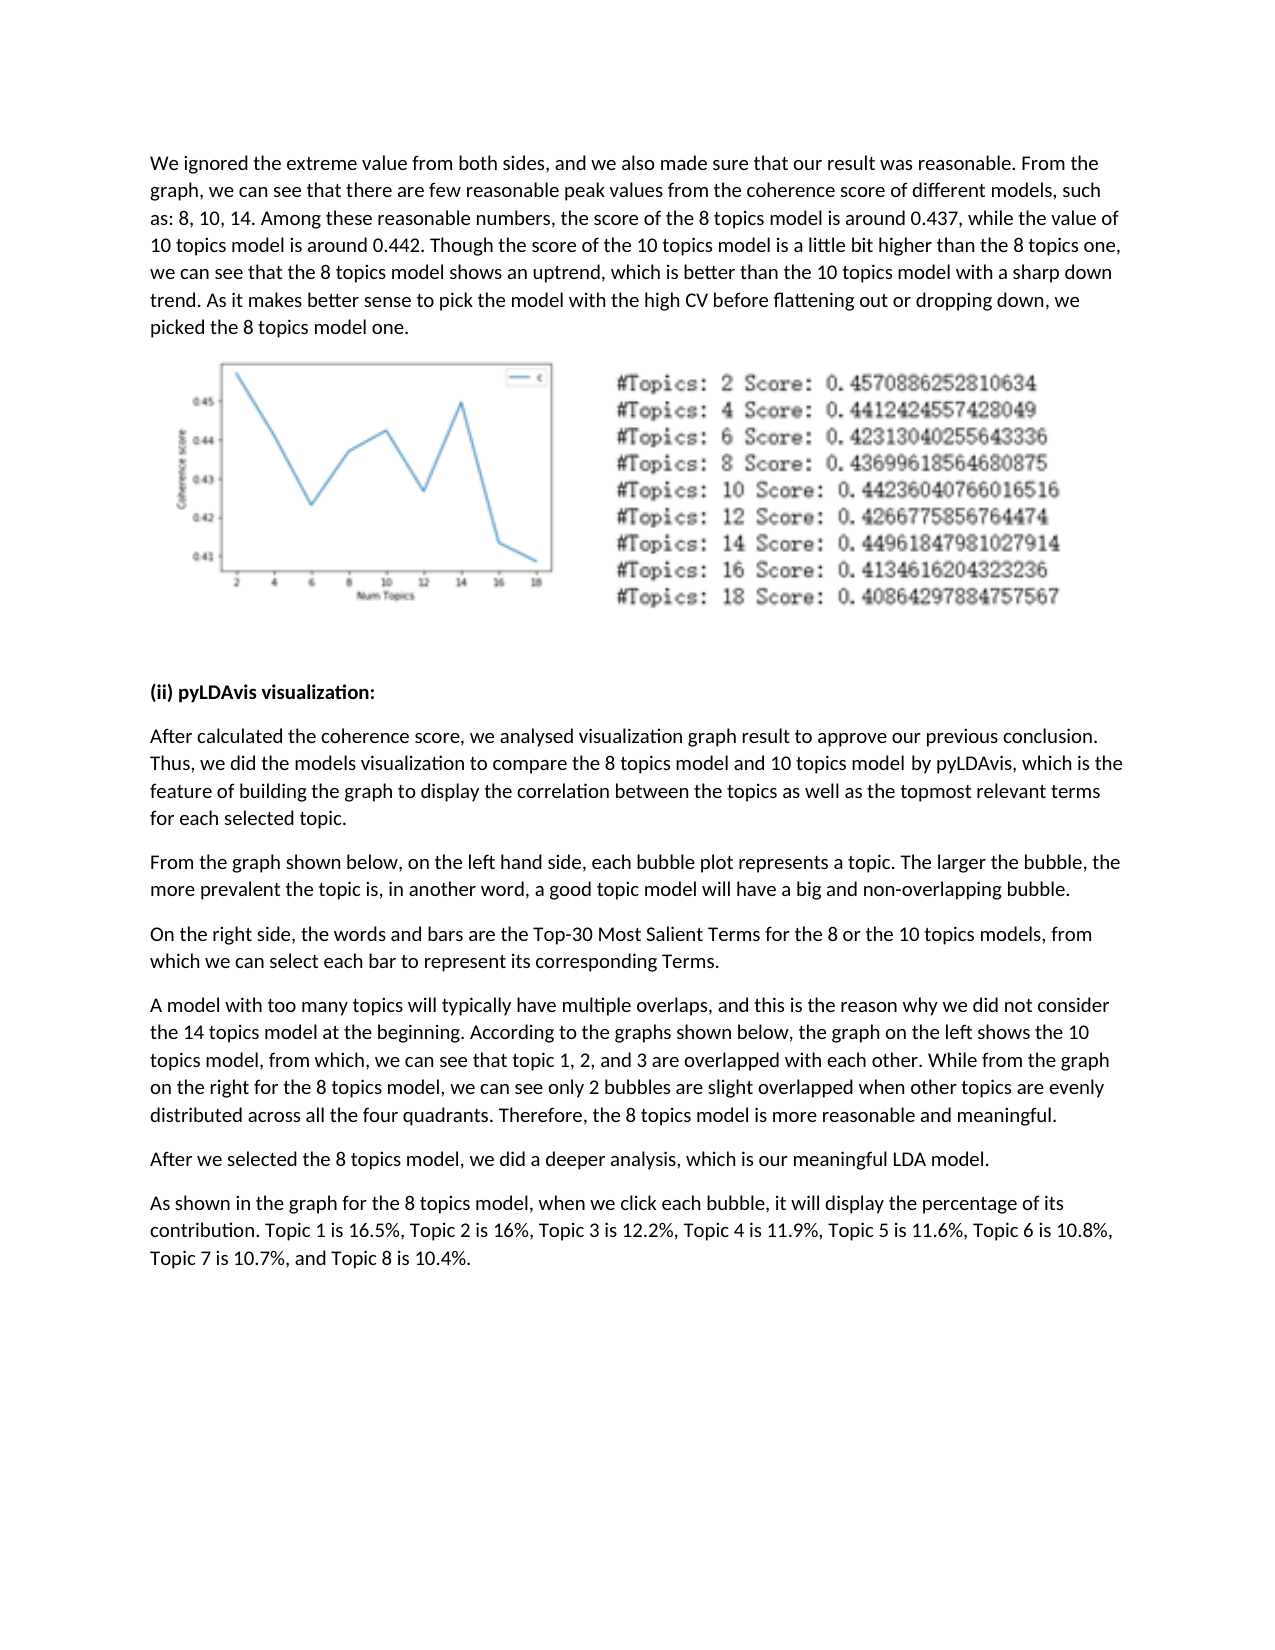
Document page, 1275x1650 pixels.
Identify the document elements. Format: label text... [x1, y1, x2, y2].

text As shown in the graph for the 8 topics model, when we click each bubble, it will display the percentage of its contribution. Topic 1 is 16.5%, Topic 2 is 16%, Topic 3 is 12.2%, Topic 4 is 11.9%, Topic 5 is 11.6%, Topic 6 is 10.8%, Topic 7 is 10.7%, and Topic 8 is 10.4%. [150, 1190, 1125, 1270]
text (ii) pyLDAvis visualization: [150, 679, 1125, 704]
text A model with too many topics will typically have multiple overlaps, and this is the reason why we did not consider the 14 topics model at the beginning. According to the graphs shown below, the graph on the left shows the 10 topics model, from which, we can see that topic 1, 2, and 3 are overlapped with each other. While from the graph on the right for the 8 topics model, we can see only 2 bubbles are slight overlapped when other topics are evenly distributed across all the four quadrants. Therefore, the 8 topics model is more reasonable and meaningful. [150, 992, 1125, 1127]
text On the right side, the words and bars are the Top-30 Most Salient Terms for the 8 or the 10 topics models, from which we can select each bar to represent its corresponding Terms. [150, 921, 1125, 973]
text We ignored the extreme value from both sides, and we also made sure that our result was reasonable. From the graph, we can see that there are few reasonable peak values from the coherence score of different models, such as: 8, 10, 14. Among these reasonable numbers, the score of the 8 topics model is around 0.437, while the value of 10 topics model is around 0.442. Though the score of the 10 topics model is a little bit higher than the 8 topics one, we can see that the 8 topics model shows an uptrend, which is better than the 10 topics model with a sharp down trend. As it makes better sense to pick the model with the high CV before flattening out or dropping down, we picked the 8 topics model one. [150, 150, 1125, 340]
text After we selected the 8 topics model, we did a deeper analysis, which is our meaningful LDA model. [150, 1146, 1125, 1171]
text After calculated the coherence score, we analysed visualization graph result to approve our previous conclusion. Thus, we did the models visualization to compare the 8 topics model and 10 topics model by pyLDAvis, which is the feature of building the graph to display the correlation between the topics as well as the topmost relevant terms for each selected topic. [150, 723, 1125, 831]
text From the graph shown below, on the left hand side, each bubble plot represents a topic. The larger the bubble, the more prevalent the topic is, in another word, a good topic model will have a big and non-overlapping bubble. [150, 849, 1125, 902]
